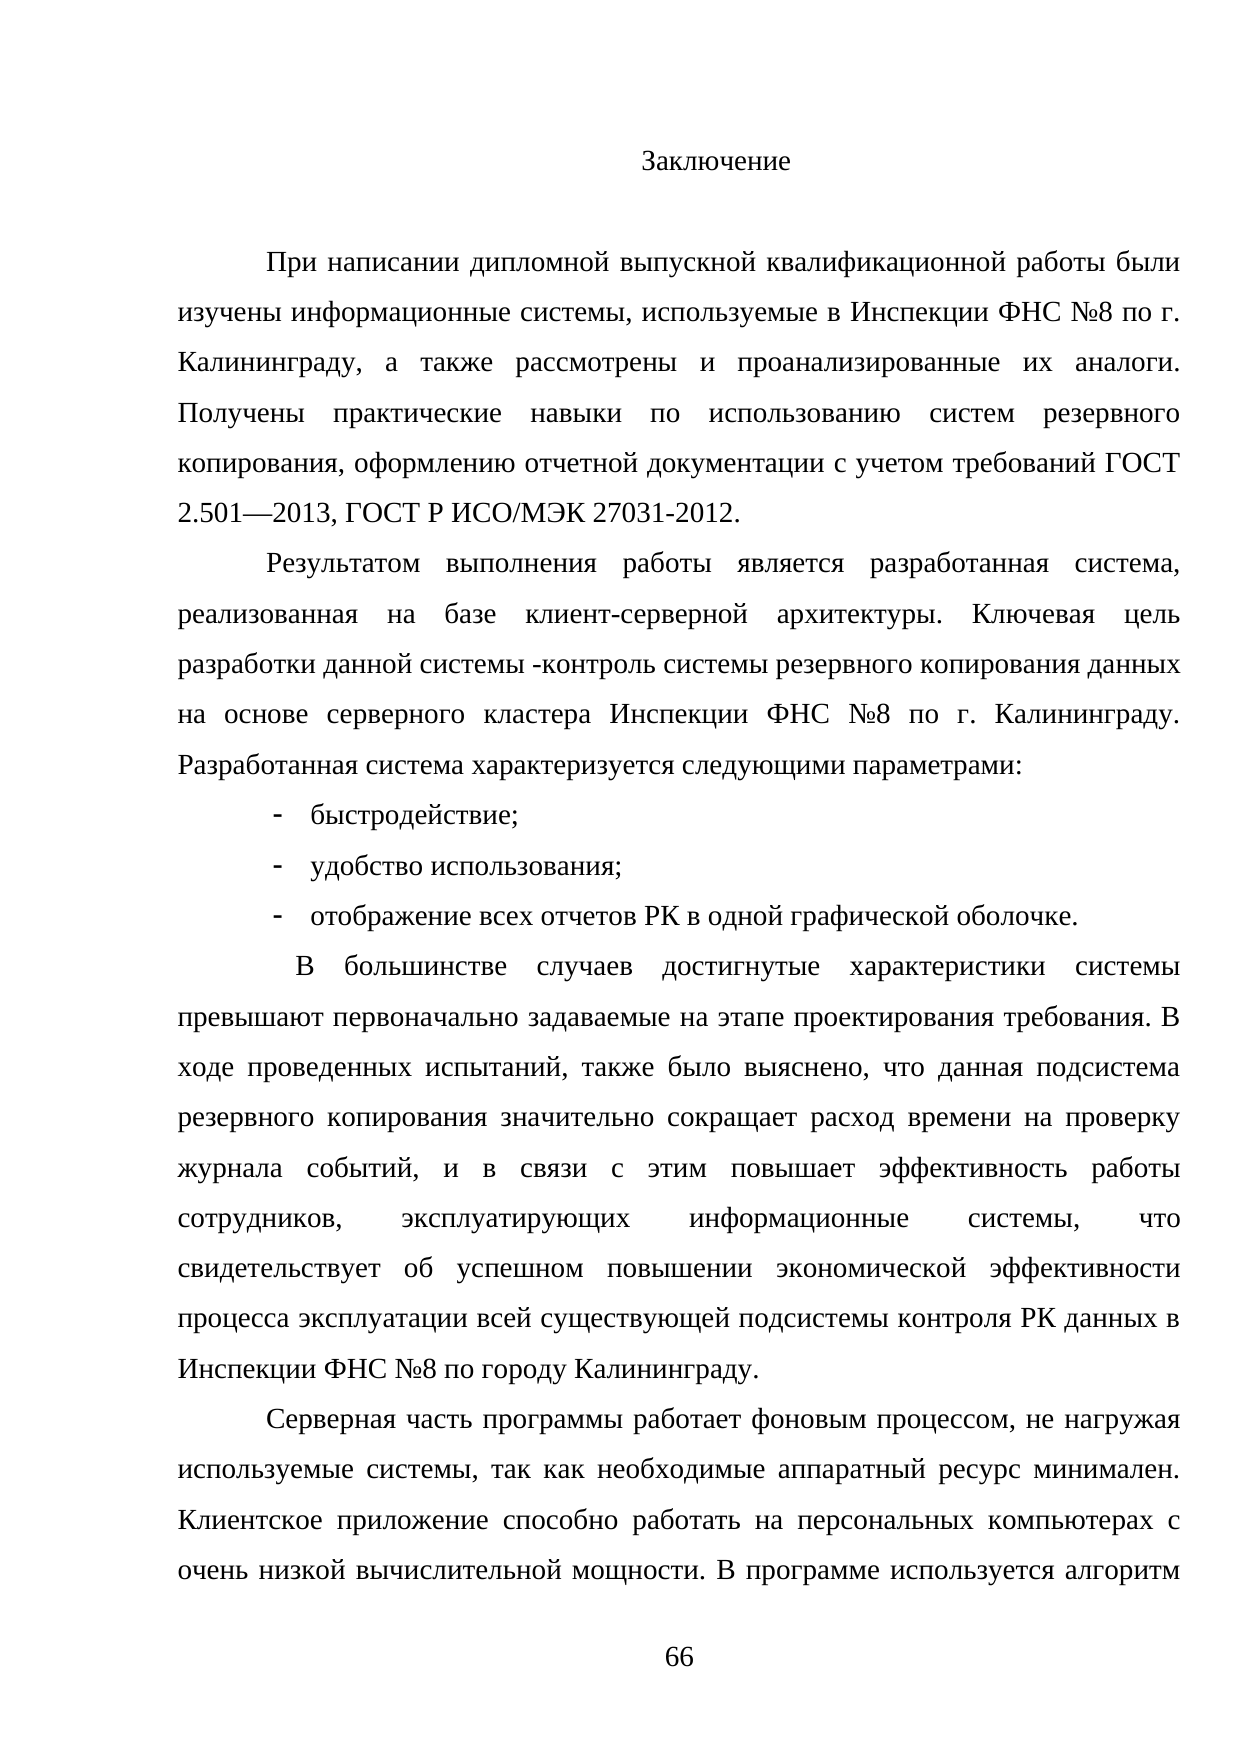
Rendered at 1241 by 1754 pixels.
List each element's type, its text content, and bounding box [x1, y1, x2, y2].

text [177, 1401, 1181, 1586]
text Результатом выполнения работы является разработанная система, реализованная на базе клиент-серверной архитектуры. Ключевая цель разработки данной системы -контроль системы резервного копирования данных на основе серверного кластера Инспекции ФНС №8 по г. Калининграду. Разработанная система характеризуется следующими параметрами: [177, 546, 1181, 780]
list удобство использования; [273, 848, 1181, 881]
text В большинстве случаев достигнутые характеристики системы превышают первоначально задаваемые на этапе проектирования требования. В ходе проведенных испытаний, также было выяснено, что данная подсистема резервного копирования значительно сокращает расход времени на проверку журнала событий, и в связи с этим повышает эффективность работы сотрудников, эксплуатирующих информационные системы, что свидетельствует об успешном повышении экономической эффективности процесса эксплуатации всей существующей подсистемы контроля РК данных в Инспекции ФНС №8 по городу Калининграду. [177, 948, 1181, 1384]
text При написании дипломной выпускной квалификационной работы были изучены информационные системы, используемые в Инспекции ФНС №8 по г. Калининграду, а также рассмотрены и проанализированные их аналоги. Получены практические навыки по использованию систем резервного копирования, оформлению отчетной документации с учетом требований ГОСТ 2.501—2013, ГОСТ Р ИСО/МЭК 27031-2012. [177, 244, 1181, 529]
subtitle Заключение [251, 143, 1181, 177]
list быстродействие; [273, 797, 1181, 831]
list отображение всех отчетов РК в одной графической оболочке. [273, 898, 1181, 932]
